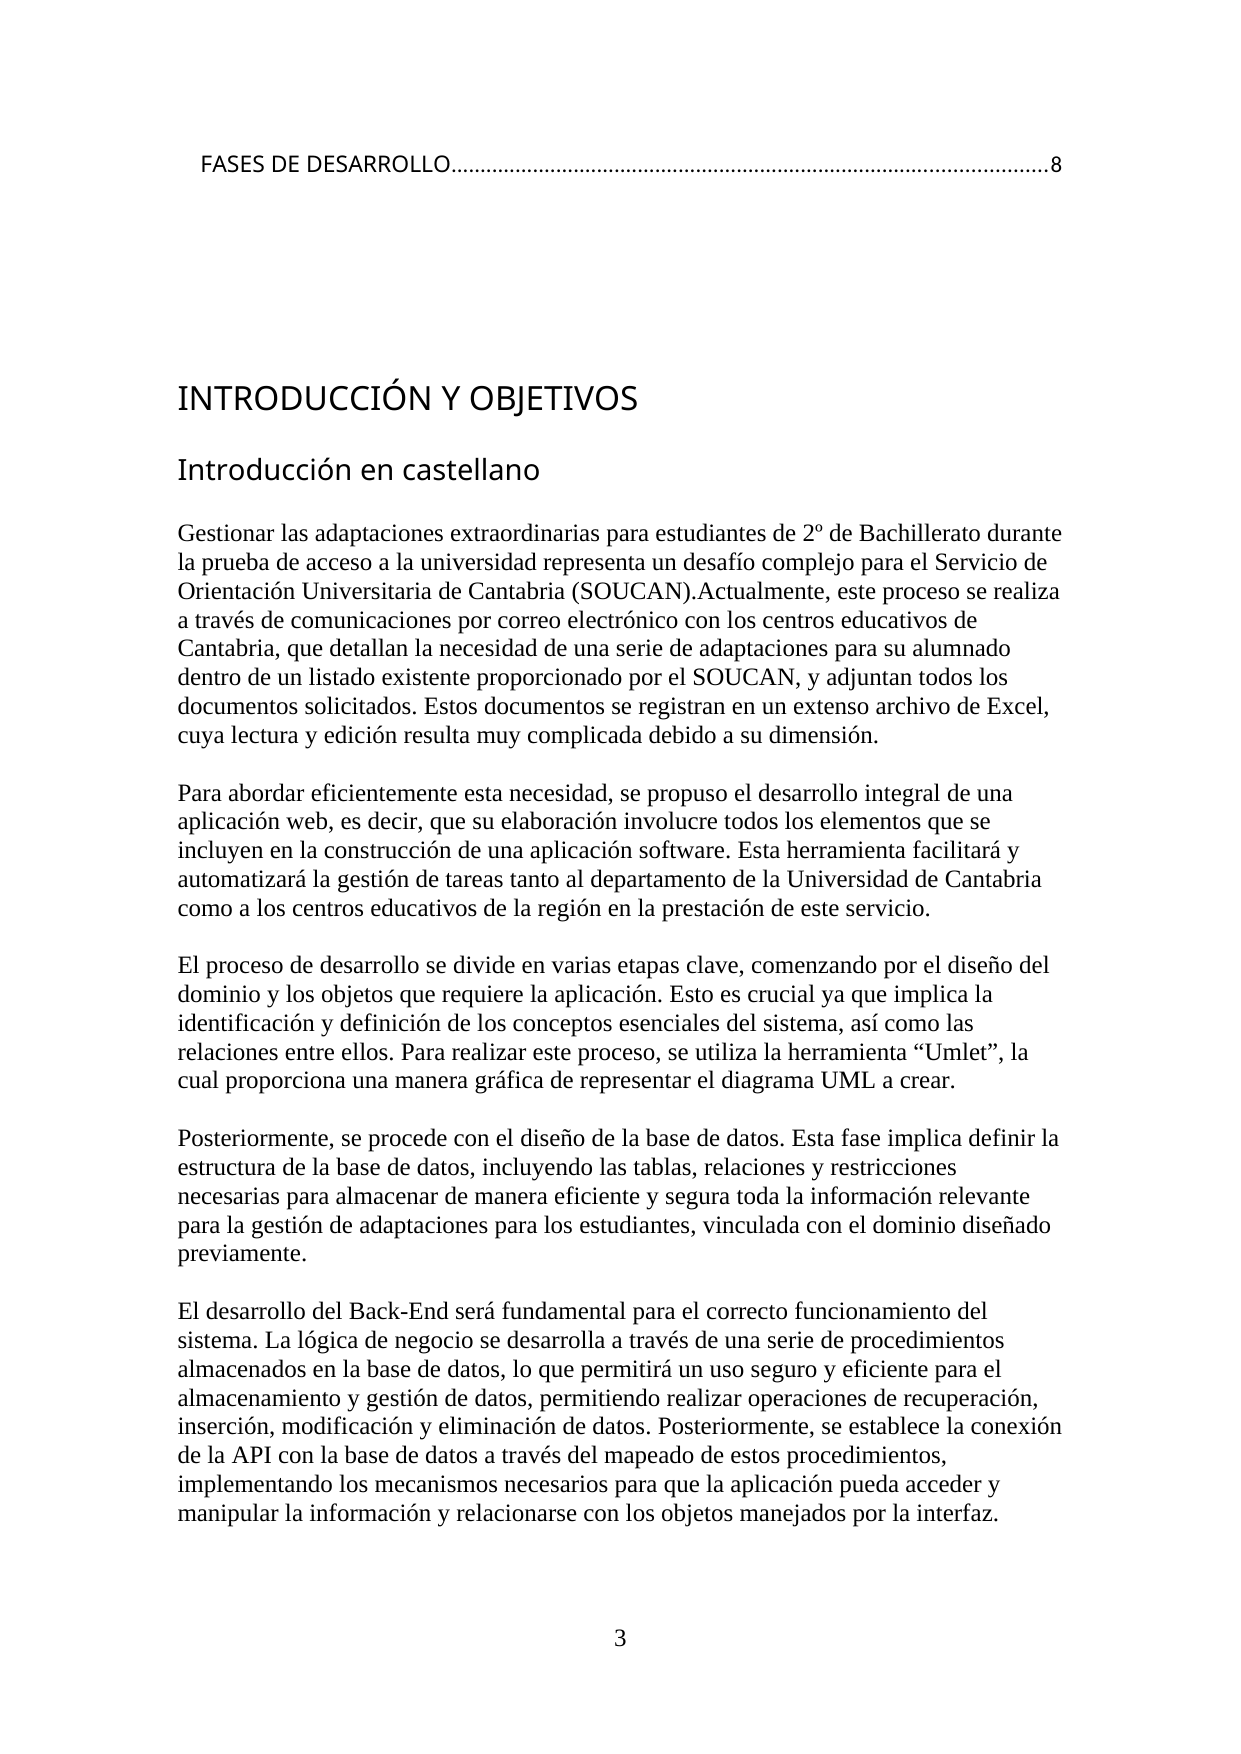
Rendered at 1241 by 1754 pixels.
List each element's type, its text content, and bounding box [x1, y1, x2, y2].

text El proceso de desarrollo se divide en varias etapas clave, comenzando por el diseño del dominio y los objetos que requiere la aplicación. Esto es crucial ya que implica la identificación y definición de los conceptos esenciales del sistema, así como las relaciones entre ellos. Para realizar este proceso, se utiliza la herramienta “Umlet”, la cual proporciona una manera gráfica de representar el diagrama UML a crear. [177, 951, 1063, 1094]
subtitle INTRODUCCIÓN Y OBJETIVOS [177, 375, 1063, 420]
text Para abordar eficientemente esta necesidad, se propuso el desarrollo integral de una aplicación web, es decir, que su elaboración involucre todos los elementos que se incluyen en la construcción de una aplicación software. Esta herramienta facilitará y automatizará la gestión de tareas tanto al departamento de la Universidad de Cantabria como a los centros educativos de la región en la prestación de este servicio. [177, 778, 1063, 921]
subtitle Introducción en castellano [177, 449, 1063, 489]
text Gestionar las adaptaciones extraordinarias para estudiantes de 2º de Bachillerato durante la prueba de acceso a la universidad representa un desafío complejo para el Servicio de Orientación Universitaria de Cantabria (SOUCAN).Actualmente, este proceso se realiza a través de comunicaciones por correo electrónico con los centros educativos de Cantabria, que detallan la necesidad de una serie de adaptaciones para su alumnado dentro de un listado existente proporcionado por el SOUCAN, y adjuntan todos los documentos solicitados. Estos documentos se registran en un extenso archivo de Excel, cuya lectura y edición resulta muy complicada debido a su dimensión. [177, 518, 1063, 748]
